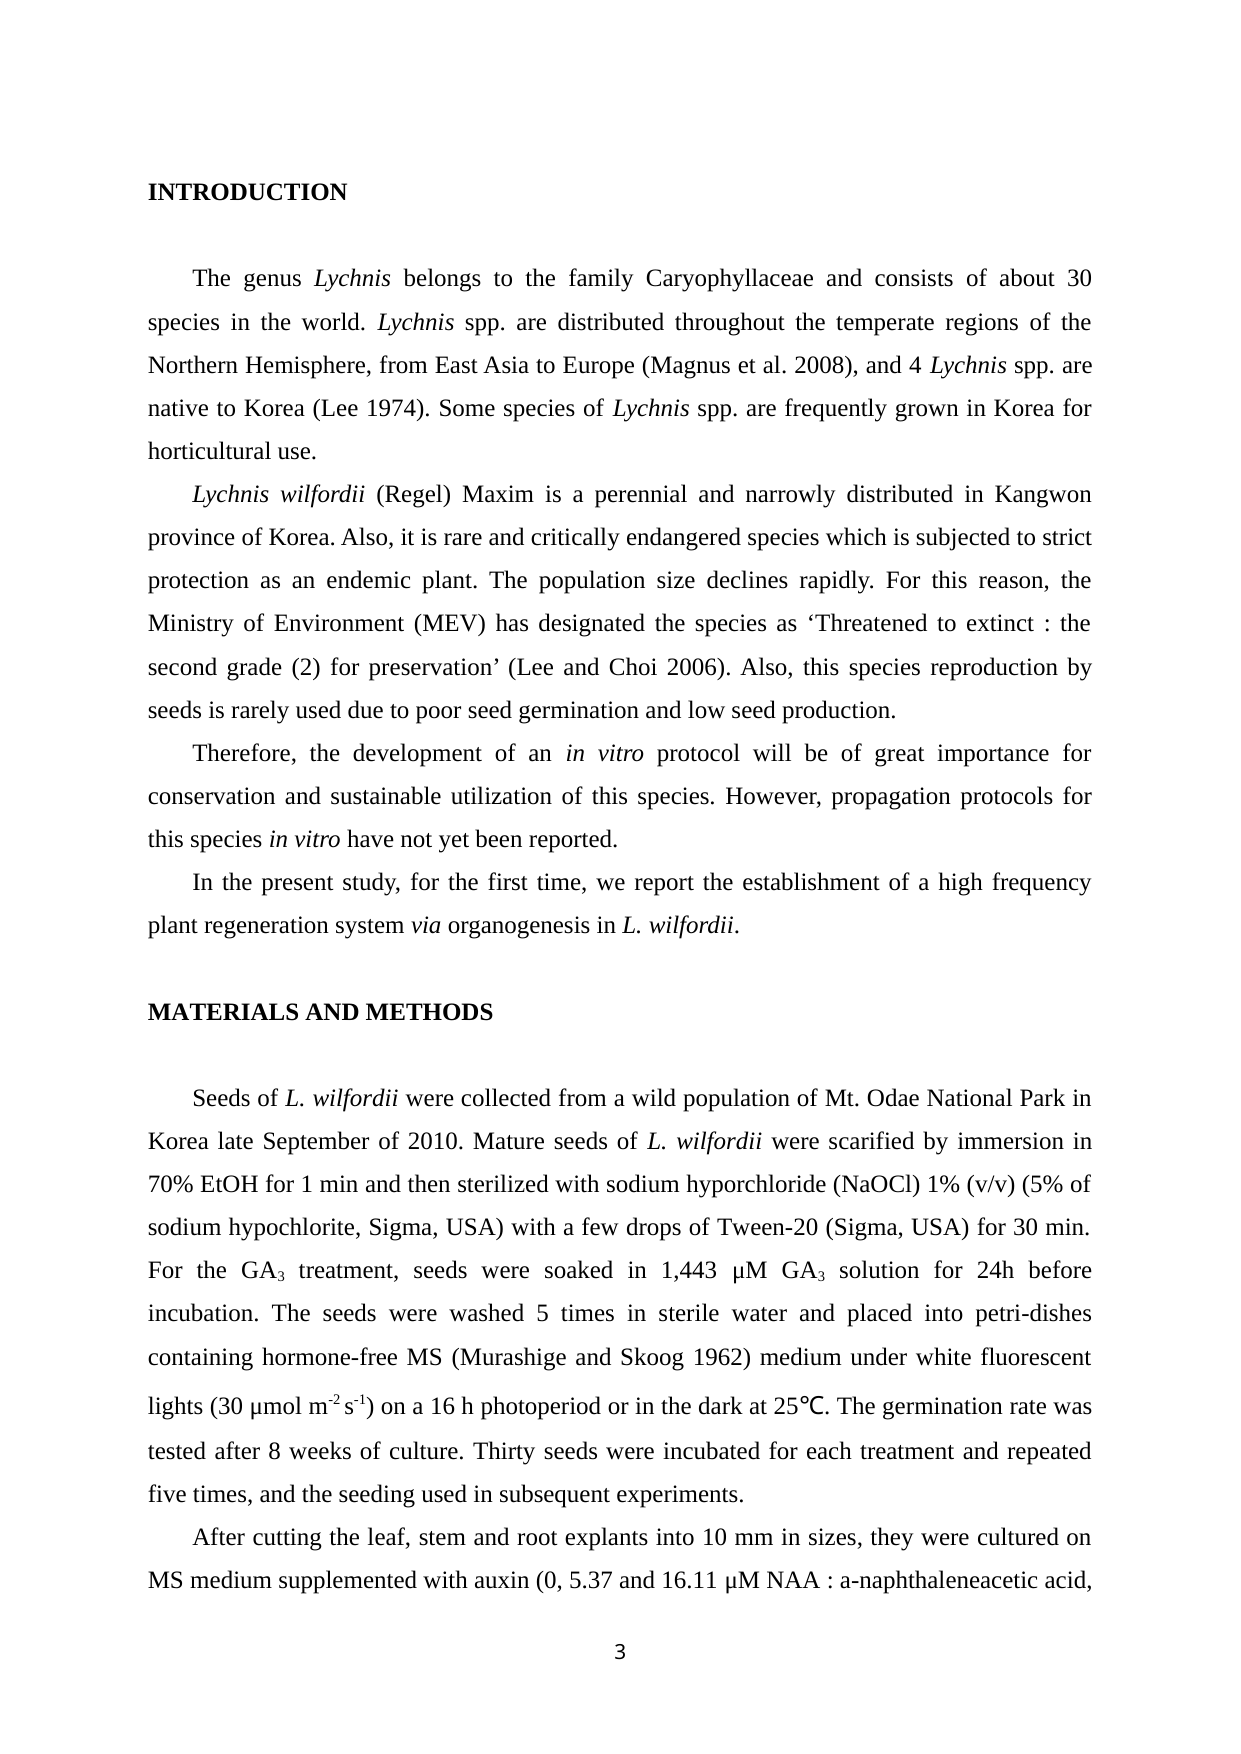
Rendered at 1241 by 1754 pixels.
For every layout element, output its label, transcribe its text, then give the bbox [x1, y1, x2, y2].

text The genus Lychnis belongs to the family Caryophyllaceae and consists of about 30 species in the world. Lychnis spp. are distributed throughout the temperate regions of the Northern Hemisphere, from East Asia to Europe (Magnus et al. 2008), and 4 Lychnis spp. are native to Korea (Lee 1974). Some species of Lychnis spp. are frequently grown in Korea for horticultural use. [148, 263, 1092, 465]
text Therefore, the development of an in vitro protocol will be of great importance for conservation and sustainable utilization of this species. However, propagation protocols for this species in vitro have not yet been reported. [148, 738, 1092, 853]
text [148, 1522, 1092, 1594]
text Seeds of L. wilfordii were collected from a wild population of Mt. Odae National Park in Korea late September of 2010. Mature seeds of L. wilfordii were scarified by immersion in 70% EtOH for 1 min and then sterilized with sodium hyporchloride (NaOCl) 1% (v/v) (5% of sodium hypochlorite, Sigma, USA) with a few drops of Tween-20 (Sigma, USA) for 30 min. For the GA3 treatment, seeds were soaked in 1,443 μM GA3 solution for 24h before incubation. The seeds were washed 5 times in sterile water and placed into petri-dishes containing hormone-free MS (Murashige and Skoog 1962) medium under white fluorescent lights (30 μmol m-2 s-1) on a 16 h photoperiod or in the dark at 25℃. The germination rate was tested after 8 weeks of culture. Thirty seeds were incubated for each treatment and repeated five times, and the seeding used in subsequent experiments. [148, 1083, 1092, 1508]
text Lychnis wilfordii (Regel) Maxim is a perennial and narrowly distributed in Kangwon province of Korea. Also, it is rare and critically endangered species which is subjected to strict protection as an endemic plant. The population size declines rapidly. For this reason, the Ministry of Environment (MEV) has designated the species as ‘Threatened to extinct : the second grade (2) for preservation’ (Lee and Choi 2006). Also, this species reproduction by seeds is rarely used due to poor seed germination and low seed production. [148, 479, 1092, 723]
text In the present study, for the first time, we report the establishment of a high frequency plant regeneration system via organogenesis in L. wilfordii. [148, 867, 1092, 939]
text Materials and Methods [148, 997, 1092, 1025]
text Introduction [148, 177, 1092, 206]
